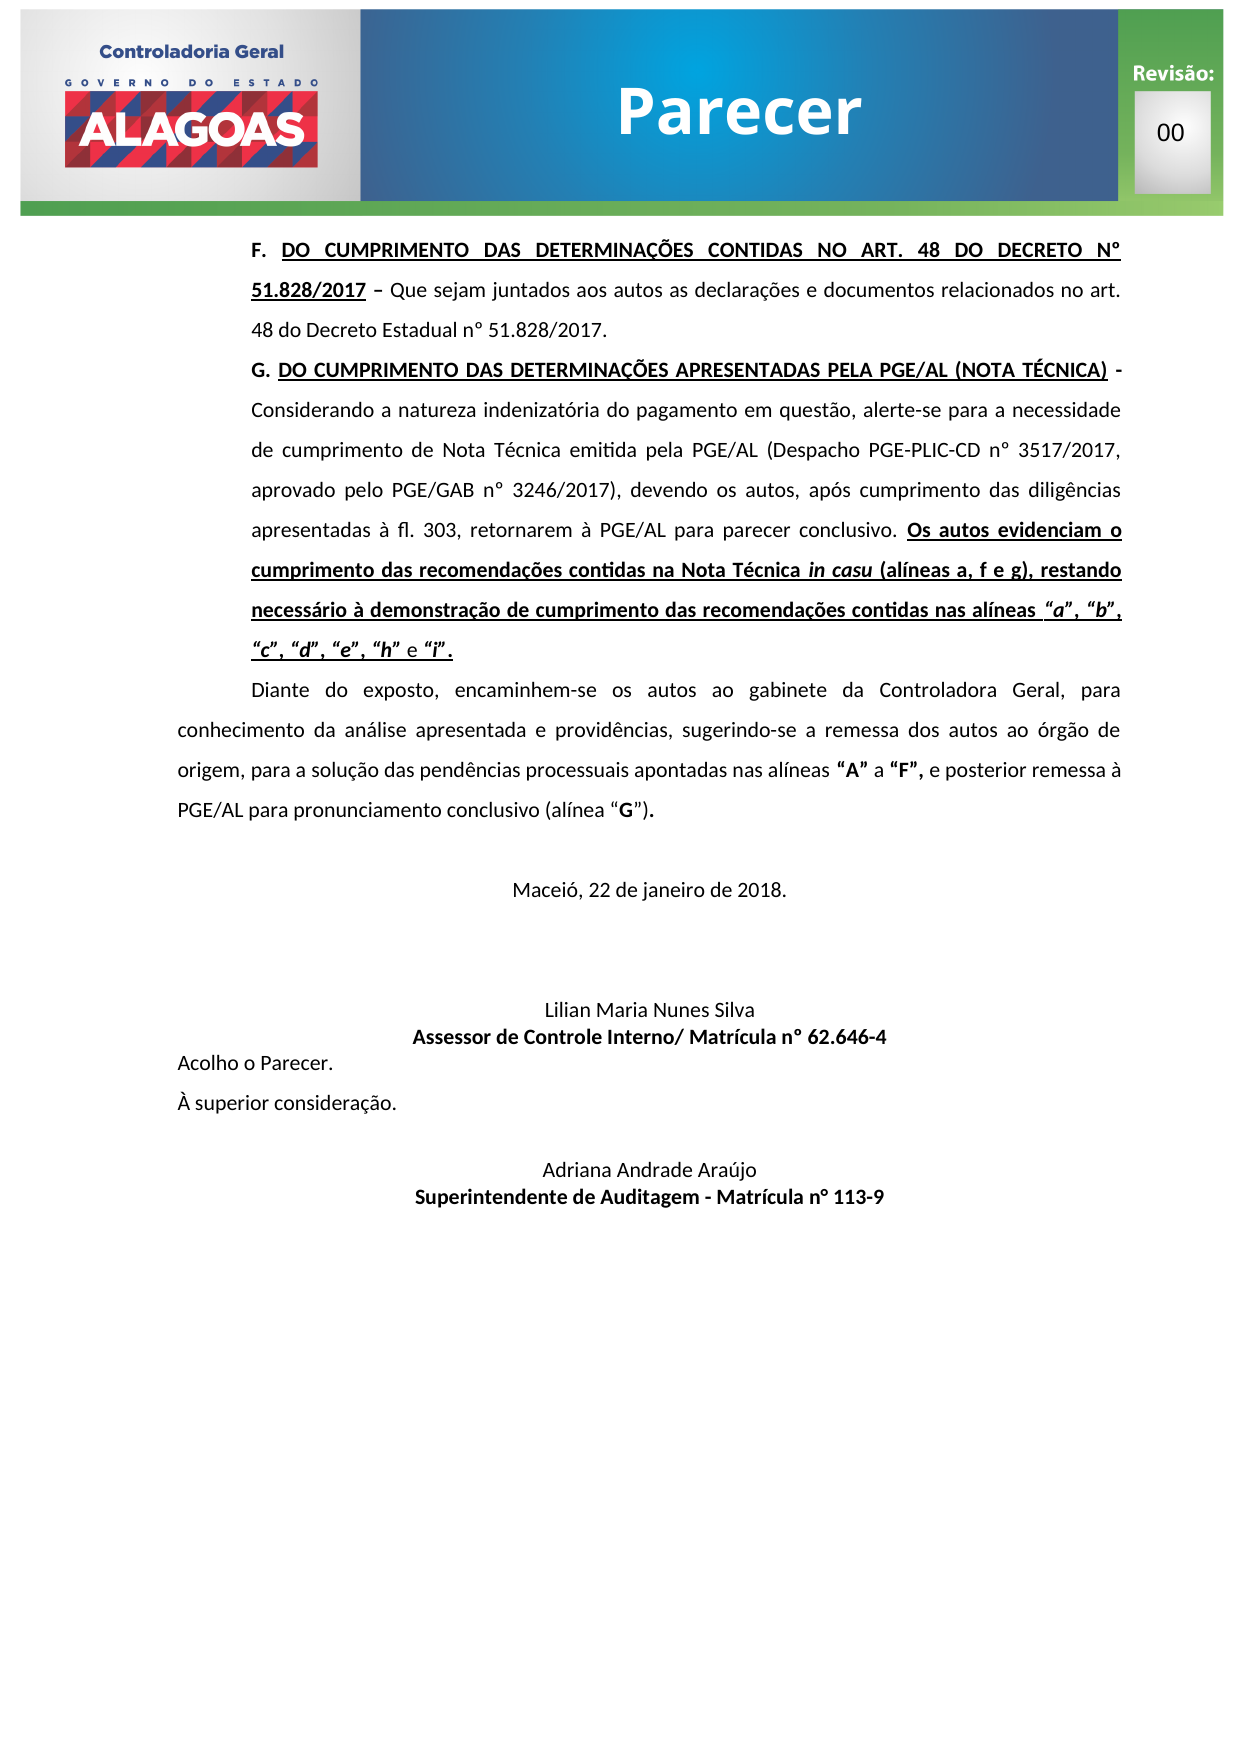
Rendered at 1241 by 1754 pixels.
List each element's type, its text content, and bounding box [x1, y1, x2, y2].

list F. DO CUMPRIMENTO DAS DETERMINAÇÕES CONTIDAS NO ART. 48 DO DECRETO Nº 51.828/2017 – Que sejam juntados aos autos as declarações e documentos relacionados no art. 48 do Decreto Estadual nº 51.828/2017. [251, 236, 1122, 343]
list G. DO CUMPRIMENTO DAS DETERMINAÇÕES APRESENTADAS PELA PGE/AL (NOTA TÉCNICA) - Considerando a natureza indenizatória do pagamento em questão, alerte-se para a necessidade de cumprimento de Nota Técnica emitida pela PGE/AL (Despacho PGE-PLIC-CD nº 3517/2017, aprovado pelo PGE/GAB nº 3246/2017), devendo os autos, após cumprimento das diligências apresentadas à fl. 303, retornarem à PGE/AL para parecer conclusivo. Os autos evidenciam o cumprimento das recomendações contidas na Nota Técnica in casu (alíneas a, f e g), restando necessário à demonstração de cumprimento das recomendações contidas nas alíneas “a”, “b”, “c”, “d”, “e”, “h” e “i”. [251, 356, 1122, 579]
text À superior consideração. [177, 1089, 1122, 1116]
text Lilian Maria Nunes Silva [177, 996, 1122, 1023]
text Diante do exposto, encaminhem-se os autos ao gabinete da Controladora Geral, para conhecimento da análise apresentada e providências, sugerindo-se a remessa dos autos ao órgão de origem, para a solução das pendências processuais apontadas nas alíneas “A” a “F”, e posterior remessa à PGE/AL para pronunciamento conclusivo (alínea “G”). [177, 676, 1122, 823]
text Assessor de Controle Interno/ Matrícula nº 62.646-4 [177, 1023, 1122, 1049]
text Acolho o Parecer. [177, 1049, 1122, 1076]
text Adriana Andrade Araújo [177, 1156, 1122, 1183]
text Superintendente de Auditagem - Matrícula n° 113-9 [177, 1183, 1122, 1209]
text Maceió, 22 de janeiro de 2018. [177, 876, 1122, 903]
picture [20, 9, 1224, 216]
